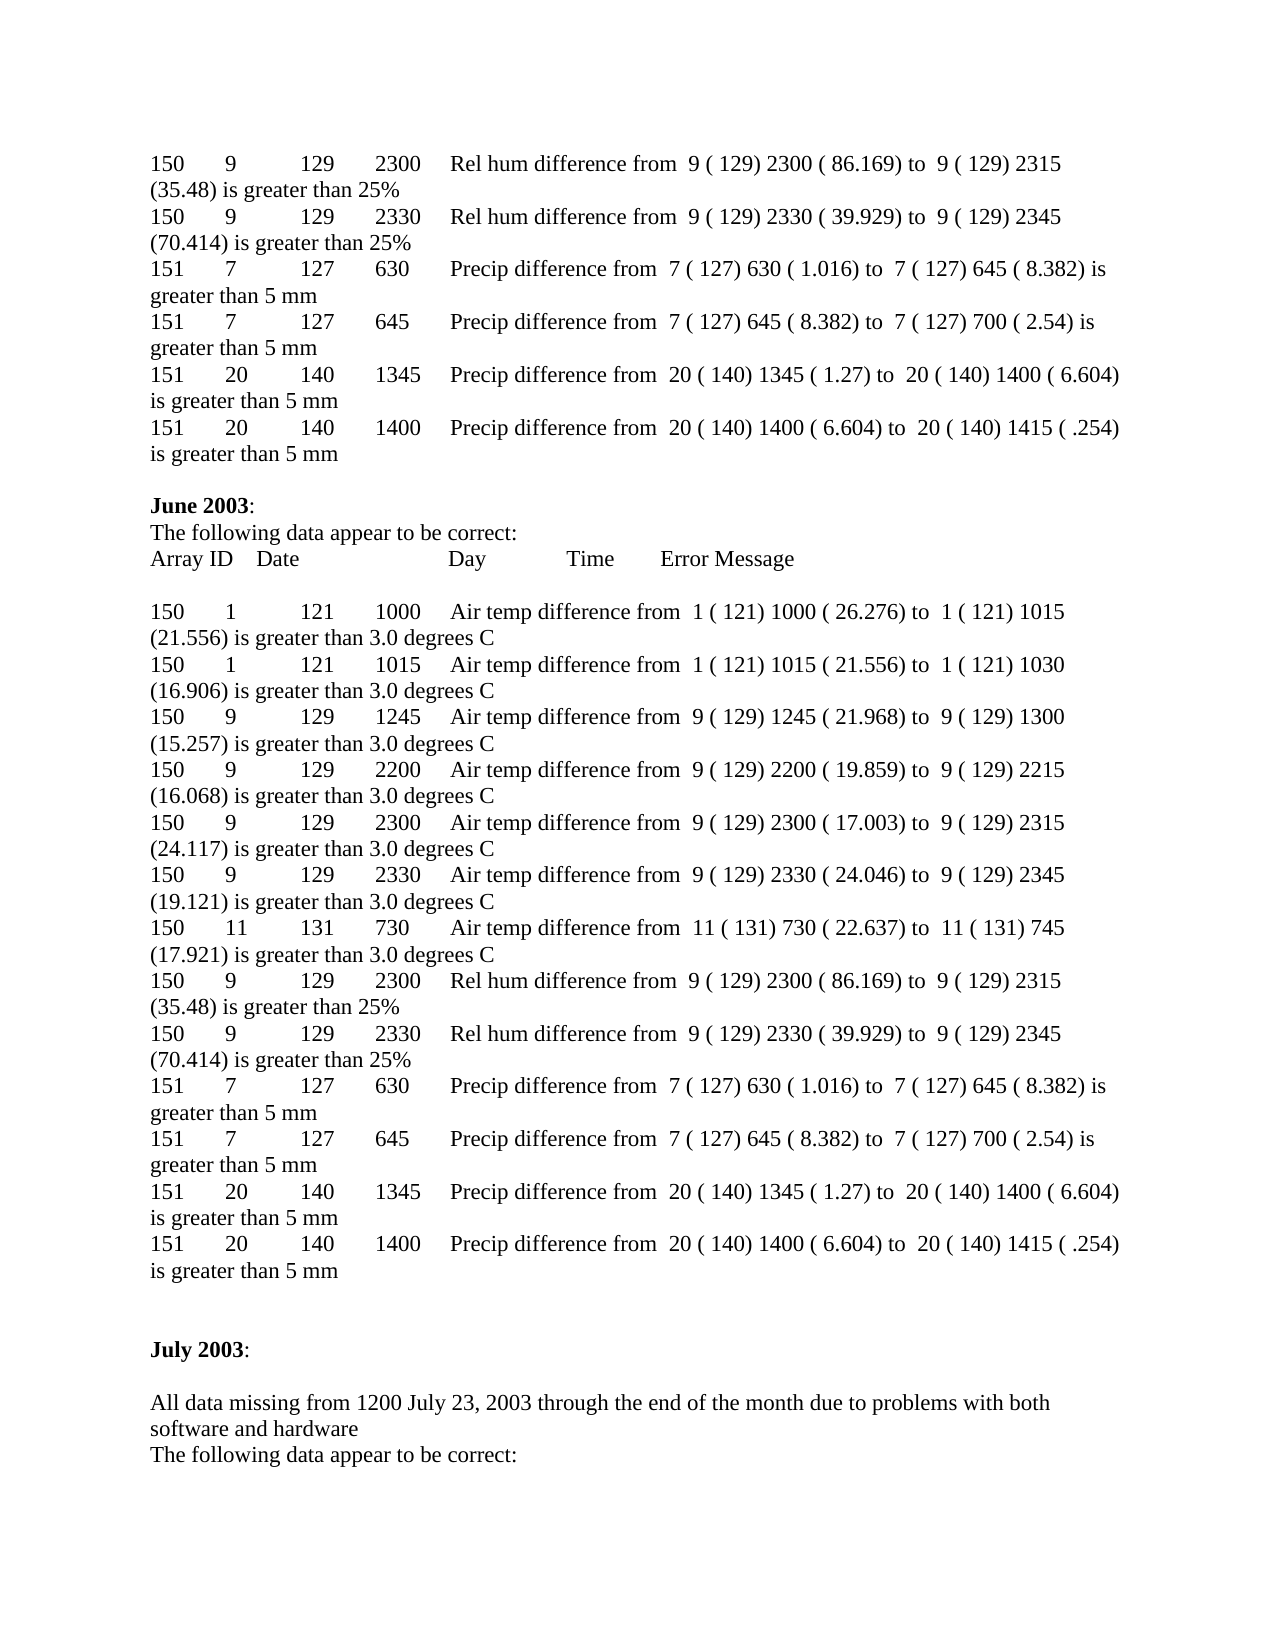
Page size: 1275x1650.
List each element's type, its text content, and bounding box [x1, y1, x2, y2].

text 151 7 127 645 Precip difference from 7 ( 127) 645 ( 8.382) to 7 ( 127) 700 ( 2.54) is greater than 5 mm [150, 308, 1125, 361]
text 151 20 140 1345 Precip difference from 20 ( 140) 1345 ( 1.27) to 20 ( 140) 1400 ( 6.604) is greater than 5 mm [150, 361, 1125, 413]
text 151 7 127 645 Precip difference from 7 ( 127) 645 ( 8.382) to 7 ( 127) 700 ( 2.54) is greater than 5 mm [150, 1125, 1125, 1178]
text June 2003: [150, 493, 1125, 519]
text 150 9 129 2330 Rel hum difference from 9 ( 129) 2330 ( 39.929) to 9 ( 129) 2345 (70.414) is greater than 25% [150, 203, 1125, 255]
text 151 20 140 1400 Precip difference from 20 ( 140) 1400 ( 6.604) to 20 ( 140) 1415 ( .254) is greater than 5 mm [150, 1231, 1125, 1283]
text 150 9 129 2200 Air temp difference from 9 ( 129) 2200 ( 19.859) to 9 ( 129) 2215 (16.068) is greater than 3.0 degrees C [150, 756, 1125, 809]
text 150 9 129 2330 Rel hum difference from 9 ( 129) 2330 ( 39.929) to 9 ( 129) 2345 (70.414) is greater than 25% [150, 1020, 1125, 1072]
text 150 1 121 1015 Air temp difference from 1 ( 121) 1015 ( 21.556) to 1 ( 121) 1030 (16.906) is greater than 3.0 degrees C [150, 651, 1125, 703]
text 150 9 129 2300 Air temp difference from 9 ( 129) 2300 ( 17.003) to 9 ( 129) 2315 (24.117) is greater than 3.0 degrees C [150, 809, 1125, 862]
text 150 9 129 2330 Air temp difference from 9 ( 129) 2330 ( 24.046) to 9 ( 129) 2345 (19.121) is greater than 3.0 degrees C [150, 862, 1125, 914]
text 150 9 129 2300 Rel hum difference from 9 ( 129) 2300 ( 86.169) to 9 ( 129) 2315 (35.48) is greater than 25% [150, 150, 1125, 203]
text 151 20 140 1345 Precip difference from 20 ( 140) 1345 ( 1.27) to 20 ( 140) 1400 ( 6.604) is greater than 5 mm [150, 1178, 1125, 1231]
text 150 9 129 2300 Rel hum difference from 9 ( 129) 2300 ( 86.169) to 9 ( 129) 2315 (35.48) is greater than 25% [150, 967, 1125, 1020]
text 150 11 131 730 Air temp difference from 11 ( 131) 730 ( 22.637) to 11 ( 131) 745 (17.921) is greater than 3.0 degrees C [150, 914, 1125, 967]
text 151 20 140 1400 Precip difference from 20 ( 140) 1400 ( 6.604) to 20 ( 140) 1415 ( .254) is greater than 5 mm [150, 413, 1125, 466]
text The following data appear to be correct: [150, 519, 1125, 545]
text 150 9 129 1245 Air temp difference from 9 ( 129) 1245 ( 21.968) to 9 ( 129) 1300 (15.257) is greater than 3.0 degrees C [150, 703, 1125, 756]
text July 2003: [150, 1336, 1125, 1362]
text 151 7 127 630 Precip difference from 7 ( 127) 630 ( 1.016) to 7 ( 127) 645 ( 8.382) is greater than 5 mm [150, 255, 1125, 308]
text 151 7 127 630 Precip difference from 7 ( 127) 630 ( 1.016) to 7 ( 127) 645 ( 8.382) is greater than 5 mm [150, 1072, 1125, 1125]
text 150 1 121 1000 Air temp difference from 1 ( 121) 1000 ( 26.276) to 1 ( 121) 1015 (21.556) is greater than 3.0 degrees C [150, 598, 1125, 651]
text All data missing from 1200 July 23, 2003 through the end of the month due to problems with both software and hardware [150, 1389, 1125, 1441]
text The following data appear to be correct: [150, 1441, 1125, 1468]
text Array ID Date Day Time Error Message [150, 545, 1125, 572]
